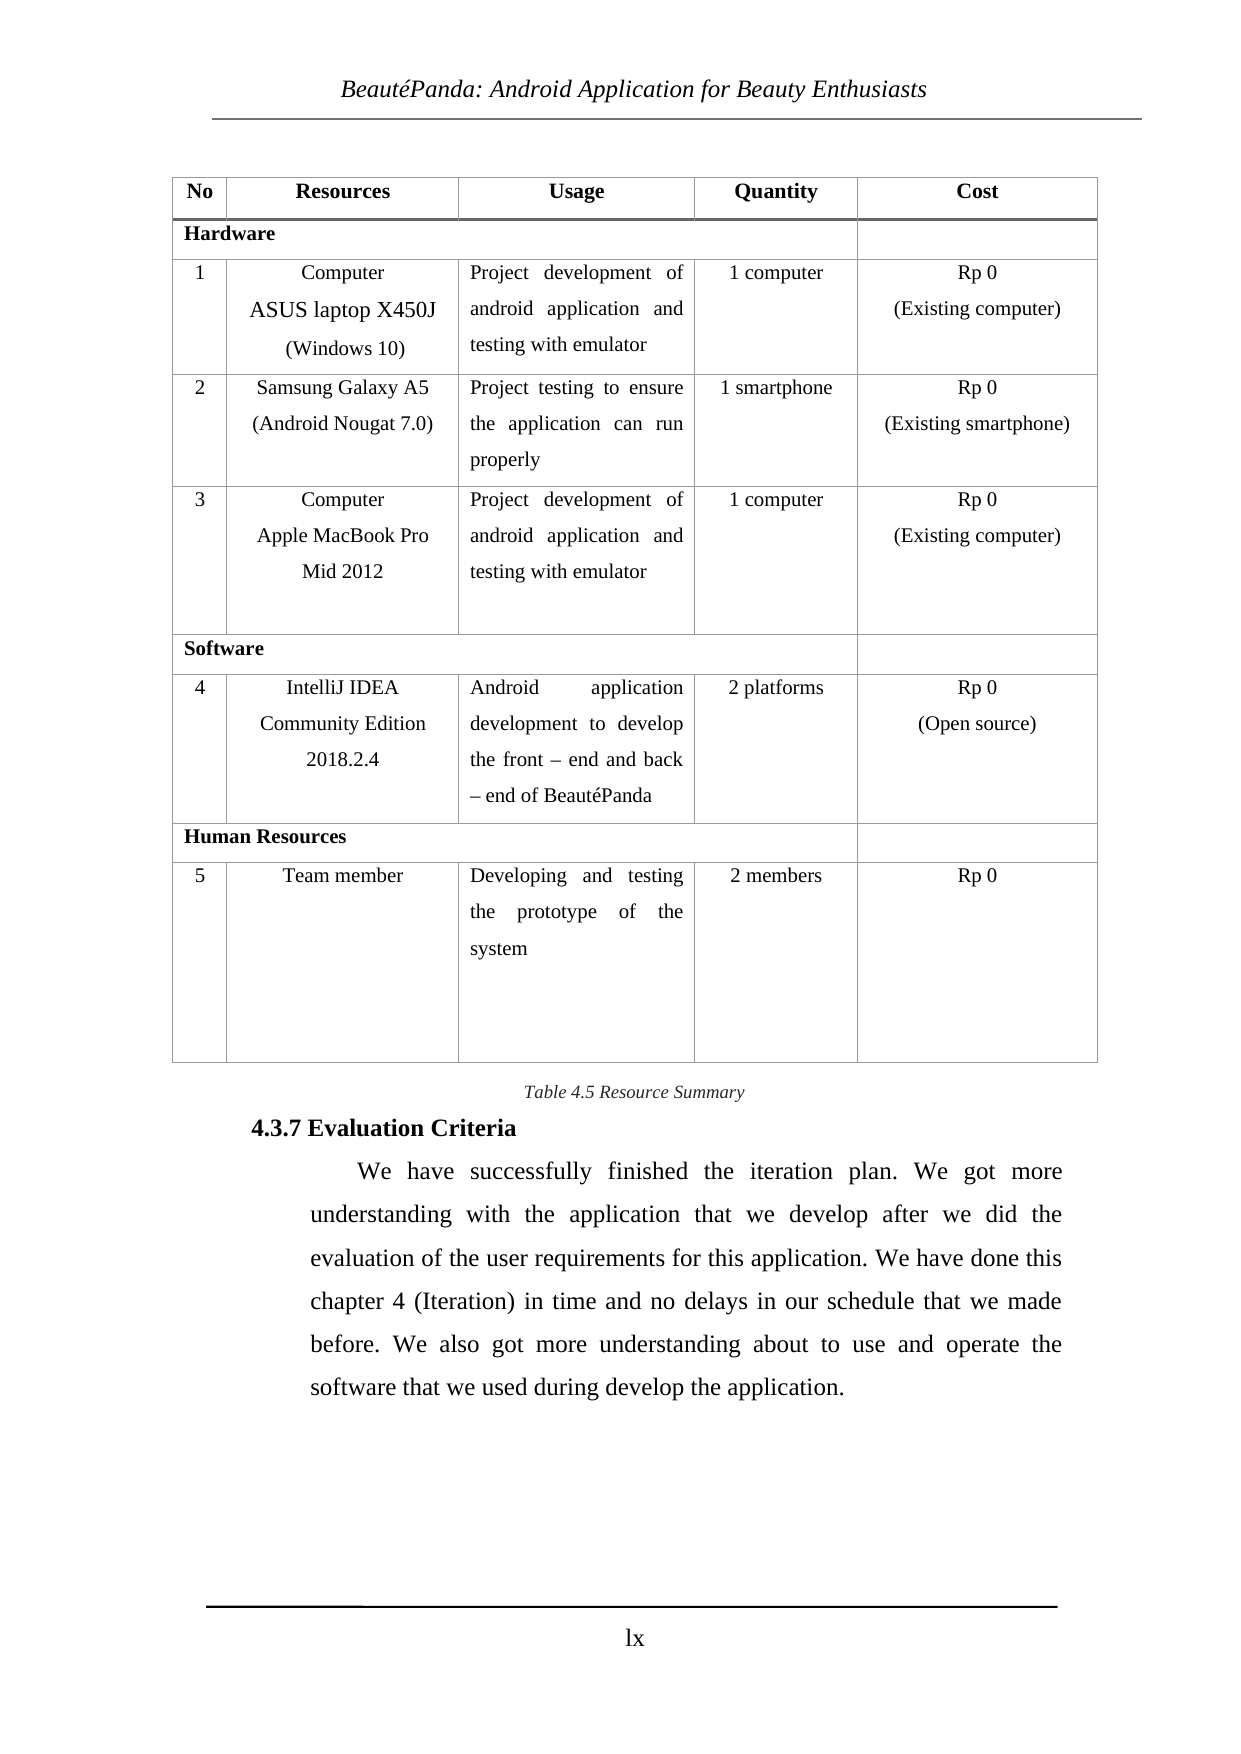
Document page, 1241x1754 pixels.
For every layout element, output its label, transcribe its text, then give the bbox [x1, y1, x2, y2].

table_cell 1 computer [695, 260, 857, 374]
table_cell Rp 0 [858, 863, 1097, 1062]
table_cell [858, 824, 1097, 862]
table_cell Human Resources [173, 824, 857, 862]
table_cell Computer Apple MacBook Pro Mid 2012 [227, 487, 458, 634]
table_cell [858, 221, 1097, 259]
table_header No [173, 178, 226, 218]
table_header Resources [227, 178, 458, 218]
table_header Cost [858, 178, 1097, 218]
table_cell 4 [173, 675, 226, 823]
table_cell 2 members [695, 863, 857, 1062]
table_cell Project development of android application and testing with emulator [459, 260, 694, 374]
text We have successfully finished the iteration plan. We got more understanding with the application that we develop after we did the evaluation of the user requirements for this application. We have done this chapter 4 (Iteration) in time and no delays in our schedule that we made before. We also got more understanding about to use and operate the software that we used during develop the application. [310, 1156, 1063, 1401]
subtitle 4.3.7 Evaluation Criteria [251, 1113, 1063, 1142]
table_cell 1 computer [695, 487, 857, 634]
table_header Quantity [695, 178, 857, 218]
table_cell 1 [173, 260, 226, 374]
table_cell Team member [227, 863, 458, 1062]
table_cell Rp 0 (Existing computer) [858, 260, 1097, 374]
table_cell Computer ASUS laptop X450J (Windows 10) [227, 260, 458, 374]
table_cell Rp 0 (Open source) [858, 675, 1097, 823]
table_cell 5 [173, 863, 226, 1062]
table_cell Project testing to ensure the application can run properly [459, 375, 694, 486]
table_cell [858, 635, 1097, 674]
table_cell IntelliJ IDEA Community Edition 2018.2.4 [227, 675, 458, 823]
table_cell Android application development to develop the front – end and back – end of BeautéPanda [459, 675, 694, 823]
table_cell 1 smartphone [695, 375, 857, 486]
table_cell Developing and testing the prototype of the system [459, 863, 694, 1062]
table_header Usage [459, 178, 694, 218]
table_cell Project development of android application and testing with emulator [459, 487, 694, 634]
table_cell Samsung Galaxy A5 (Android Nougat 7.0) [227, 375, 458, 486]
table_cell Rp 0 (Existing computer) [858, 487, 1097, 634]
table_cell 2 platforms [695, 675, 857, 823]
text Table 4.5 Resource Summary [207, 1081, 1063, 1103]
table_cell 3 [173, 487, 226, 634]
table_cell Software [173, 635, 857, 674]
table_cell Rp 0 (Existing smartphone) [858, 375, 1097, 486]
table_cell Hardware [173, 221, 857, 259]
table_cell 2 [173, 375, 226, 486]
